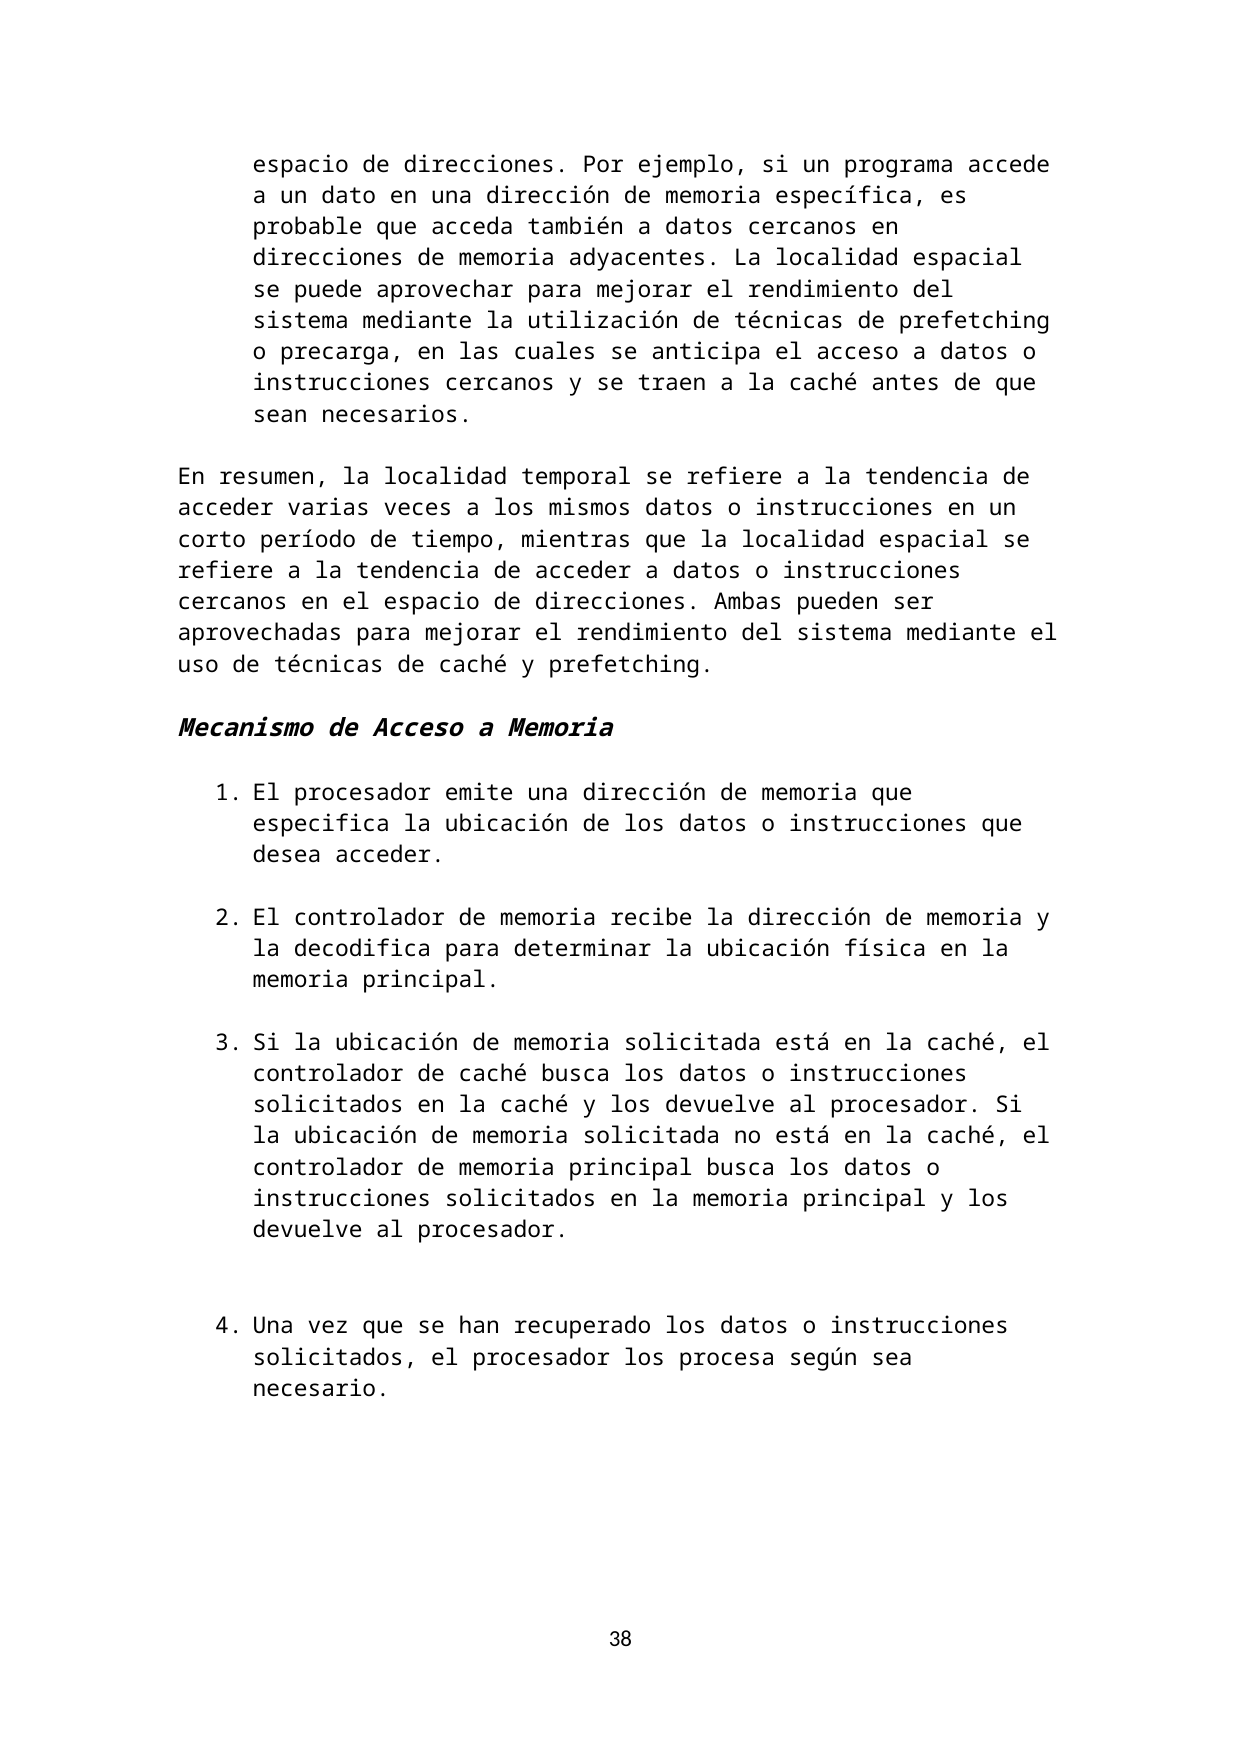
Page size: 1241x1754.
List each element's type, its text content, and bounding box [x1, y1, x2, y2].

text Mecanismo de Acceso a Memoria [177, 710, 1063, 744]
list El controlador de memoria recibe la dirección de memoria y la decodifica para determinar la ubicación física en la memoria principal. [215, 900, 1063, 994]
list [215, 148, 1063, 429]
list Una vez que se han recuperado los datos o instrucciones solicitados, el procesador los procesa según sea necesario. [215, 1309, 1063, 1403]
list El procesador emite una dirección de memoria que especifica la ubicación de los datos o instrucciones que desea acceder. [215, 775, 1063, 869]
text En resumen, la localidad temporal se refiere a la tendencia de acceder varias veces a los mismos datos o instrucciones en un corto período de tiempo, mientras que la localidad espacial se refiere a la tendencia de acceder a datos o instrucciones cercanos en el espacio de direcciones. Ambas pueden ser aprovechadas para mejorar el rendimiento del sistema mediante el uso de técnicas de caché y prefetching. [177, 460, 1063, 679]
list Si la ubicación de memoria solicitada está en la caché, el controlador de caché busca los datos o instrucciones solicitados en la caché y los devuelve al procesador. Si la ubicación de memoria solicitada no está en la caché, el controlador de memoria principal busca los datos o instrucciones solicitados en la memoria principal y los devuelve al procesador. [215, 1025, 1063, 1244]
